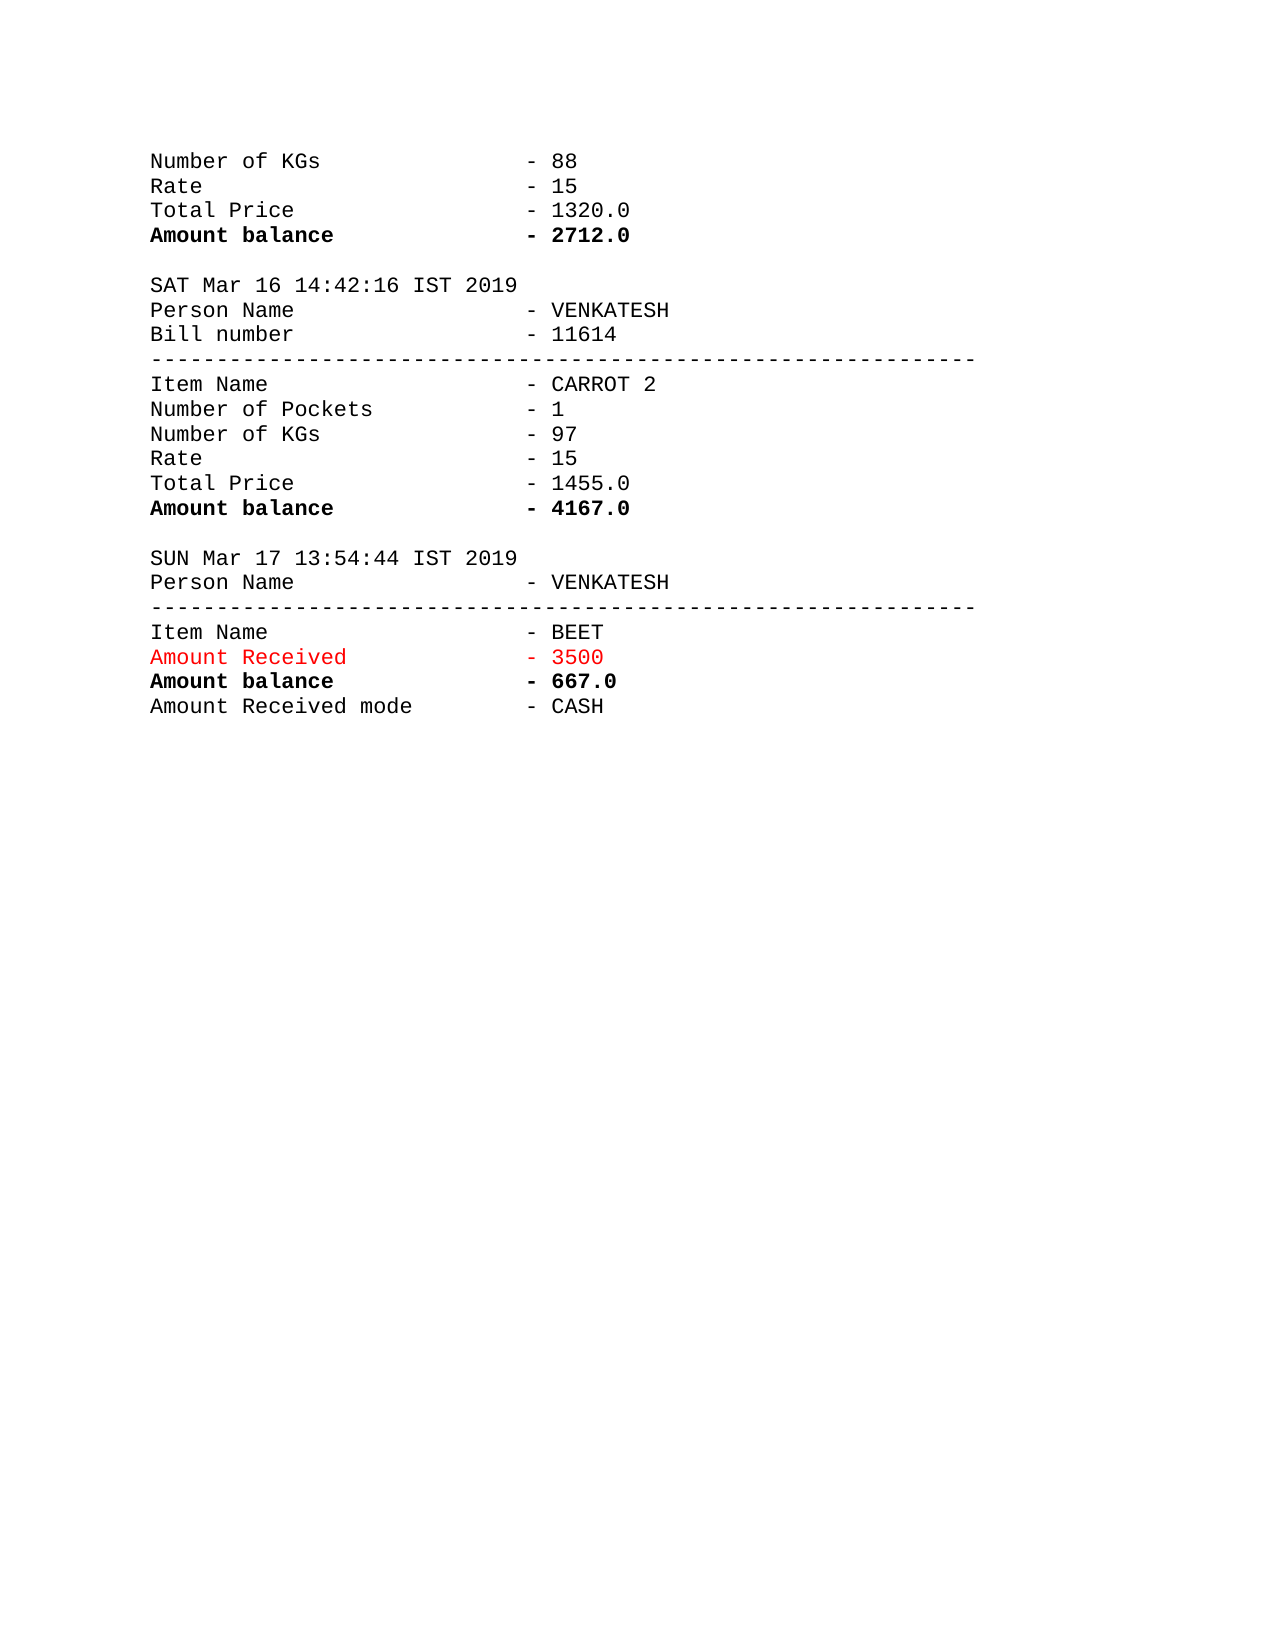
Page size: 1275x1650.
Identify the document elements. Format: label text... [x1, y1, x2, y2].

text Amount Received mode - CASH [150, 695, 1125, 720]
text Amount balance - 2712.0 [150, 224, 1125, 249]
text Amount balance - 667.0 [150, 671, 1125, 695]
text SAT Mar 16 14:42:16 IST 2019 [150, 274, 1125, 299]
text Rate - 15 [150, 175, 1125, 199]
text Number of Pockets - 1 [150, 398, 1125, 423]
text Rate - 15 [150, 447, 1125, 472]
text Bill number - 11614 [150, 323, 1125, 348]
text SUN Mar 17 13:54:44 IST 2019 [150, 547, 1125, 571]
text Amount Received - 3500 [150, 646, 1125, 671]
text Total Price - 1455.0 [150, 472, 1125, 497]
text Item Name - CARROT 2 [150, 373, 1125, 398]
text Person Name - VENKATESH [150, 299, 1125, 323]
text --------------------------------------------------------------- [150, 348, 1125, 373]
text Total Price - 1320.0 [150, 199, 1125, 224]
text Person Name - VENKATESH [150, 571, 1125, 596]
text Number of KGs - 88 [150, 150, 1125, 175]
text --------------------------------------------------------------- [150, 596, 1125, 621]
text Item Name - BEET [150, 621, 1125, 646]
text Number of KGs - 97 [150, 423, 1125, 447]
text Amount balance - 4167.0 [150, 497, 1125, 522]
